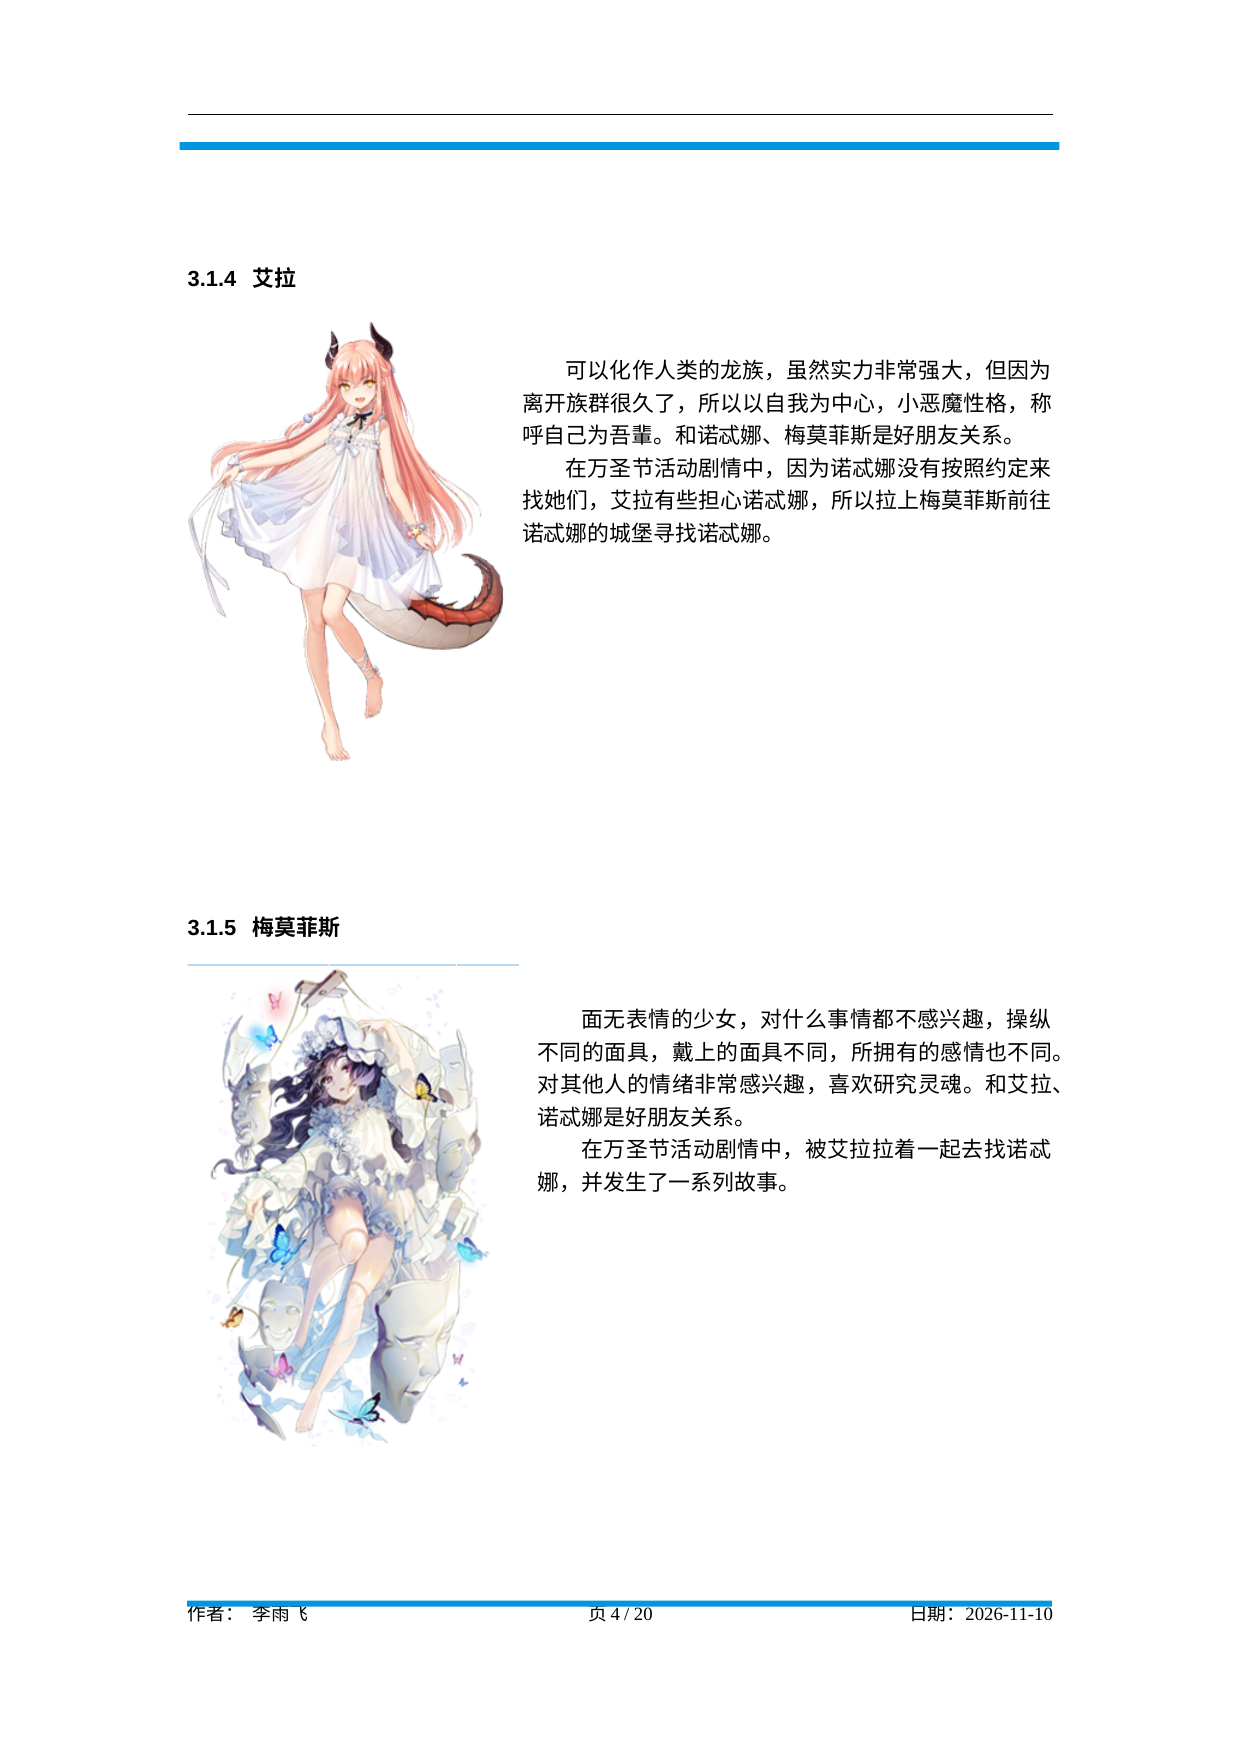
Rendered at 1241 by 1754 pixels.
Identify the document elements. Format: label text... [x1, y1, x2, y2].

subtitle 艾拉 [187, 261, 1053, 293]
picture [187, 322, 504, 761]
text 在万圣节活动剧情中，被艾拉拉着一起去找诺忒娜，并发生了一系列故事。 [519, 1132, 1053, 1197]
text 可以化作人类的龙族，虽然实力非常强大，但因为离开族群很久了，所以以自我为中心，小恶魔性格，称呼自己为吾輩。和诺忒娜、梅莫菲斯是好朋友关系。 [504, 353, 1053, 450]
text 面无表情的少女，对什么事情都不感兴趣，操纵不同的面具，戴上的面具不同，所拥有的感情也不同。对其他人的情绪非常感兴趣，喜欢研究灵魂。和艾拉、诺忒娜是好朋友关系。 [519, 1002, 1053, 1132]
text 在万圣节活动剧情中，因为诺忒娜没有按照约定来找她们，艾拉有些担心诺忒娜，所以拉上梅莫菲斯前往诺忒娜的城堡寻找诺忒娜。 [504, 450, 1053, 548]
picture [187, 964, 519, 1447]
subtitle 梅莫菲斯 [187, 909, 1053, 942]
